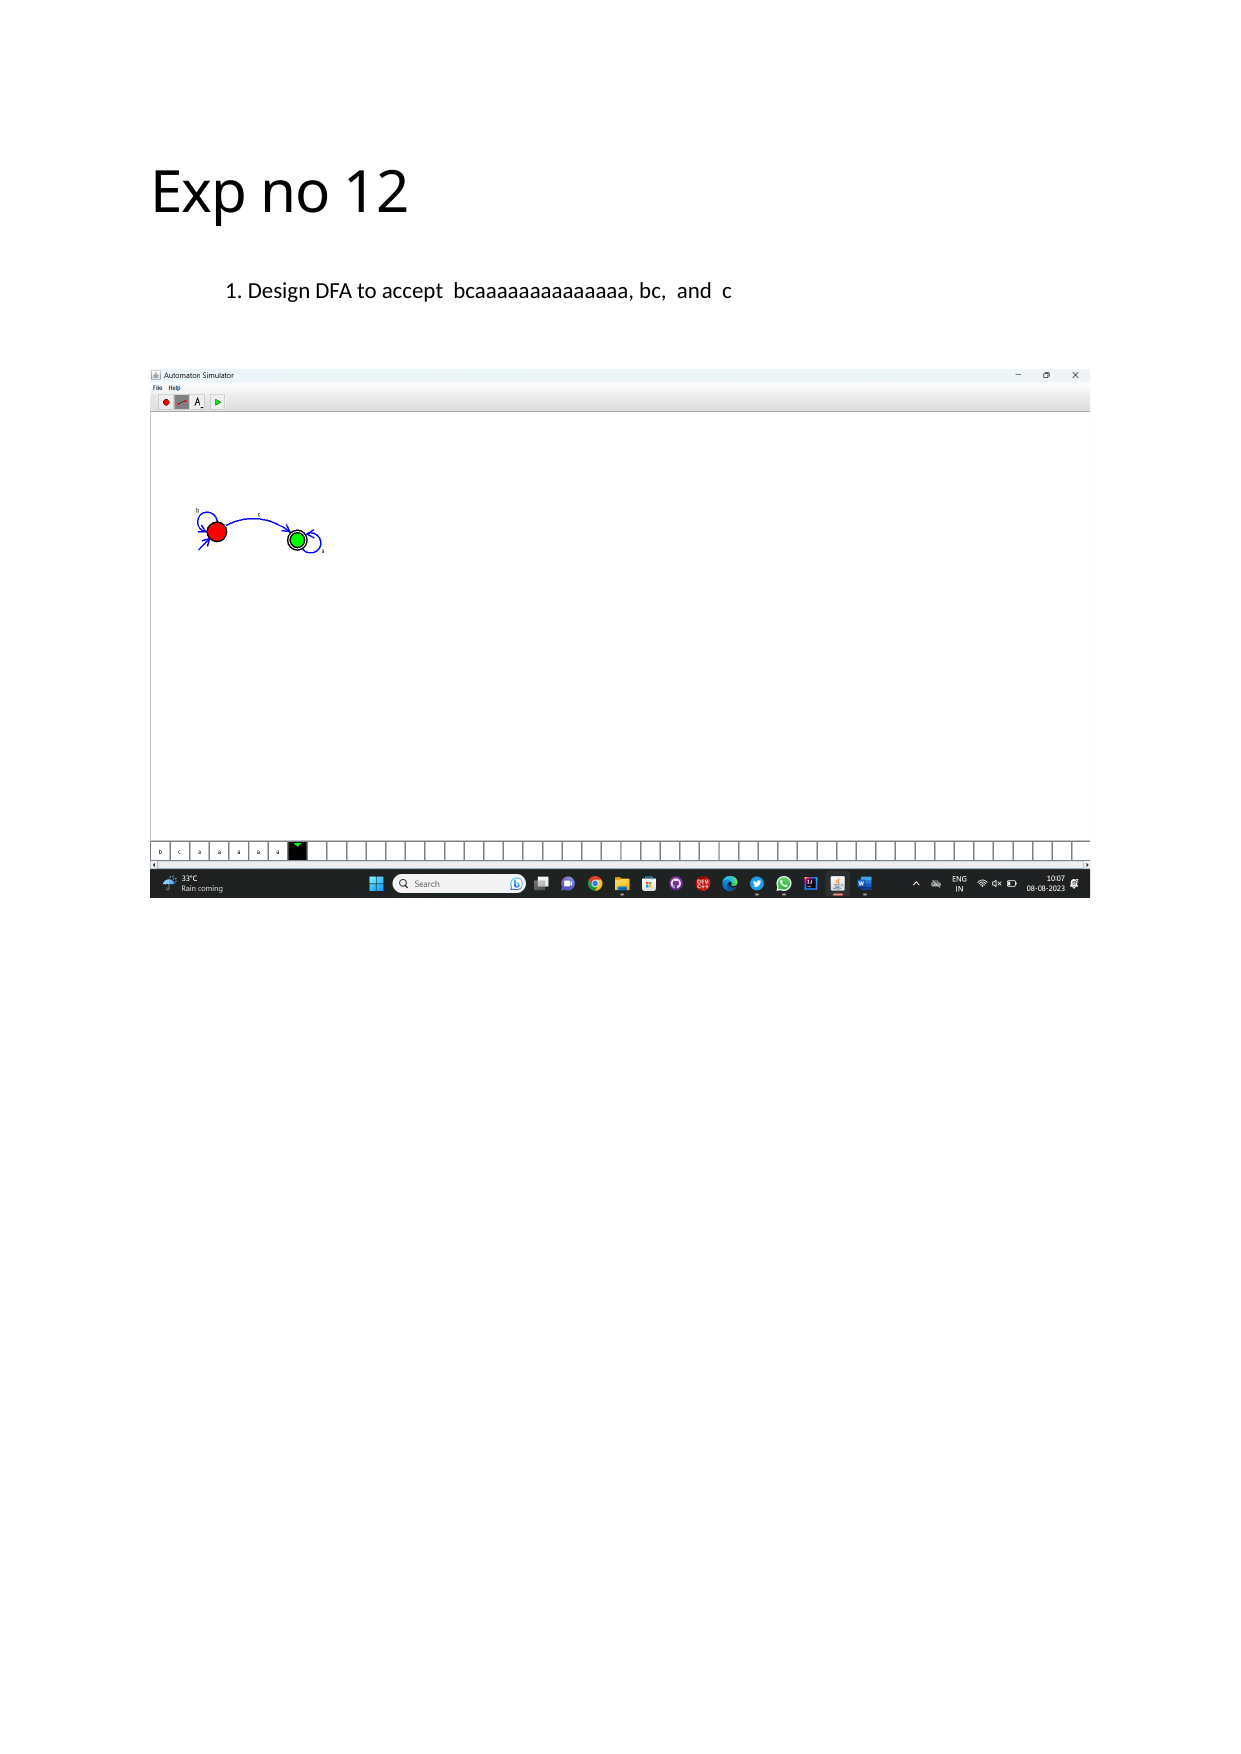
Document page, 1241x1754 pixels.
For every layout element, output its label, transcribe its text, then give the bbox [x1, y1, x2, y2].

text 1. Design DFA to accept bcaaaaaaaaaaaaaa, bc, and c [225, 276, 1090, 304]
title Exp no 12 [150, 150, 1090, 229]
picture [150, 369, 1091, 898]
